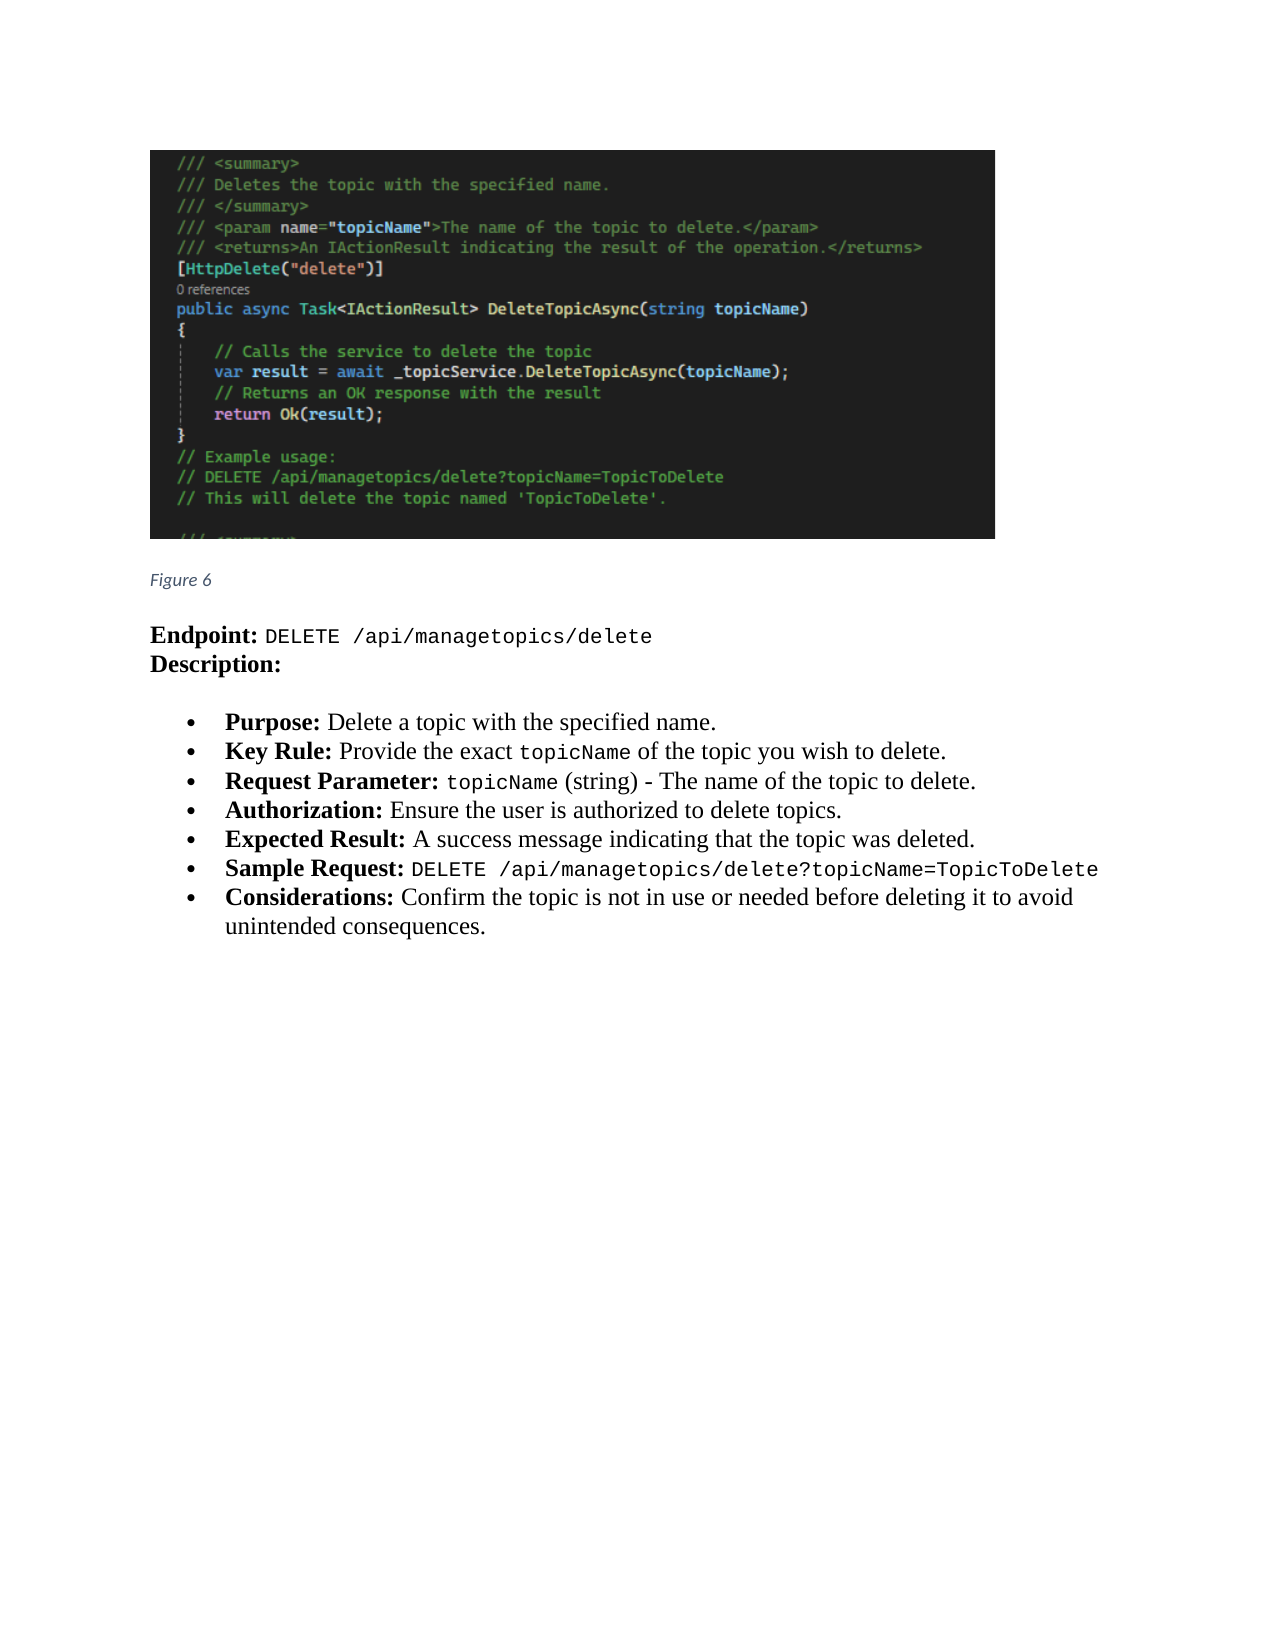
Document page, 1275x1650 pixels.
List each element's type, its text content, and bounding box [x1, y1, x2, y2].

text Figure 6 [150, 568, 1125, 591]
picture [150, 150, 996, 539]
list Key Rule: Provide the exact topicName of the topic you wish to delete. [187, 736, 1125, 766]
text Endpoint: DELETE /api/managetopics/delete Description: [150, 620, 1125, 678]
list Considerations: Confirm the topic is not in use or needed before deleting it to avoid unintended consequences. [187, 882, 1125, 940]
list Purpose: Delete a topic with the specified name. [187, 707, 1125, 736]
list Expected Result: A success message indicating that the topic was deleted. [187, 824, 1125, 853]
list Request Parameter: topicName (string) - The name of the topic to delete. [187, 766, 1125, 795]
list Authorization: Ensure the user is authorized to delete topics. [187, 795, 1125, 824]
list Sample Request: DELETE /api/managetopics/delete?topicName=TopicToDelete [187, 853, 1125, 882]
